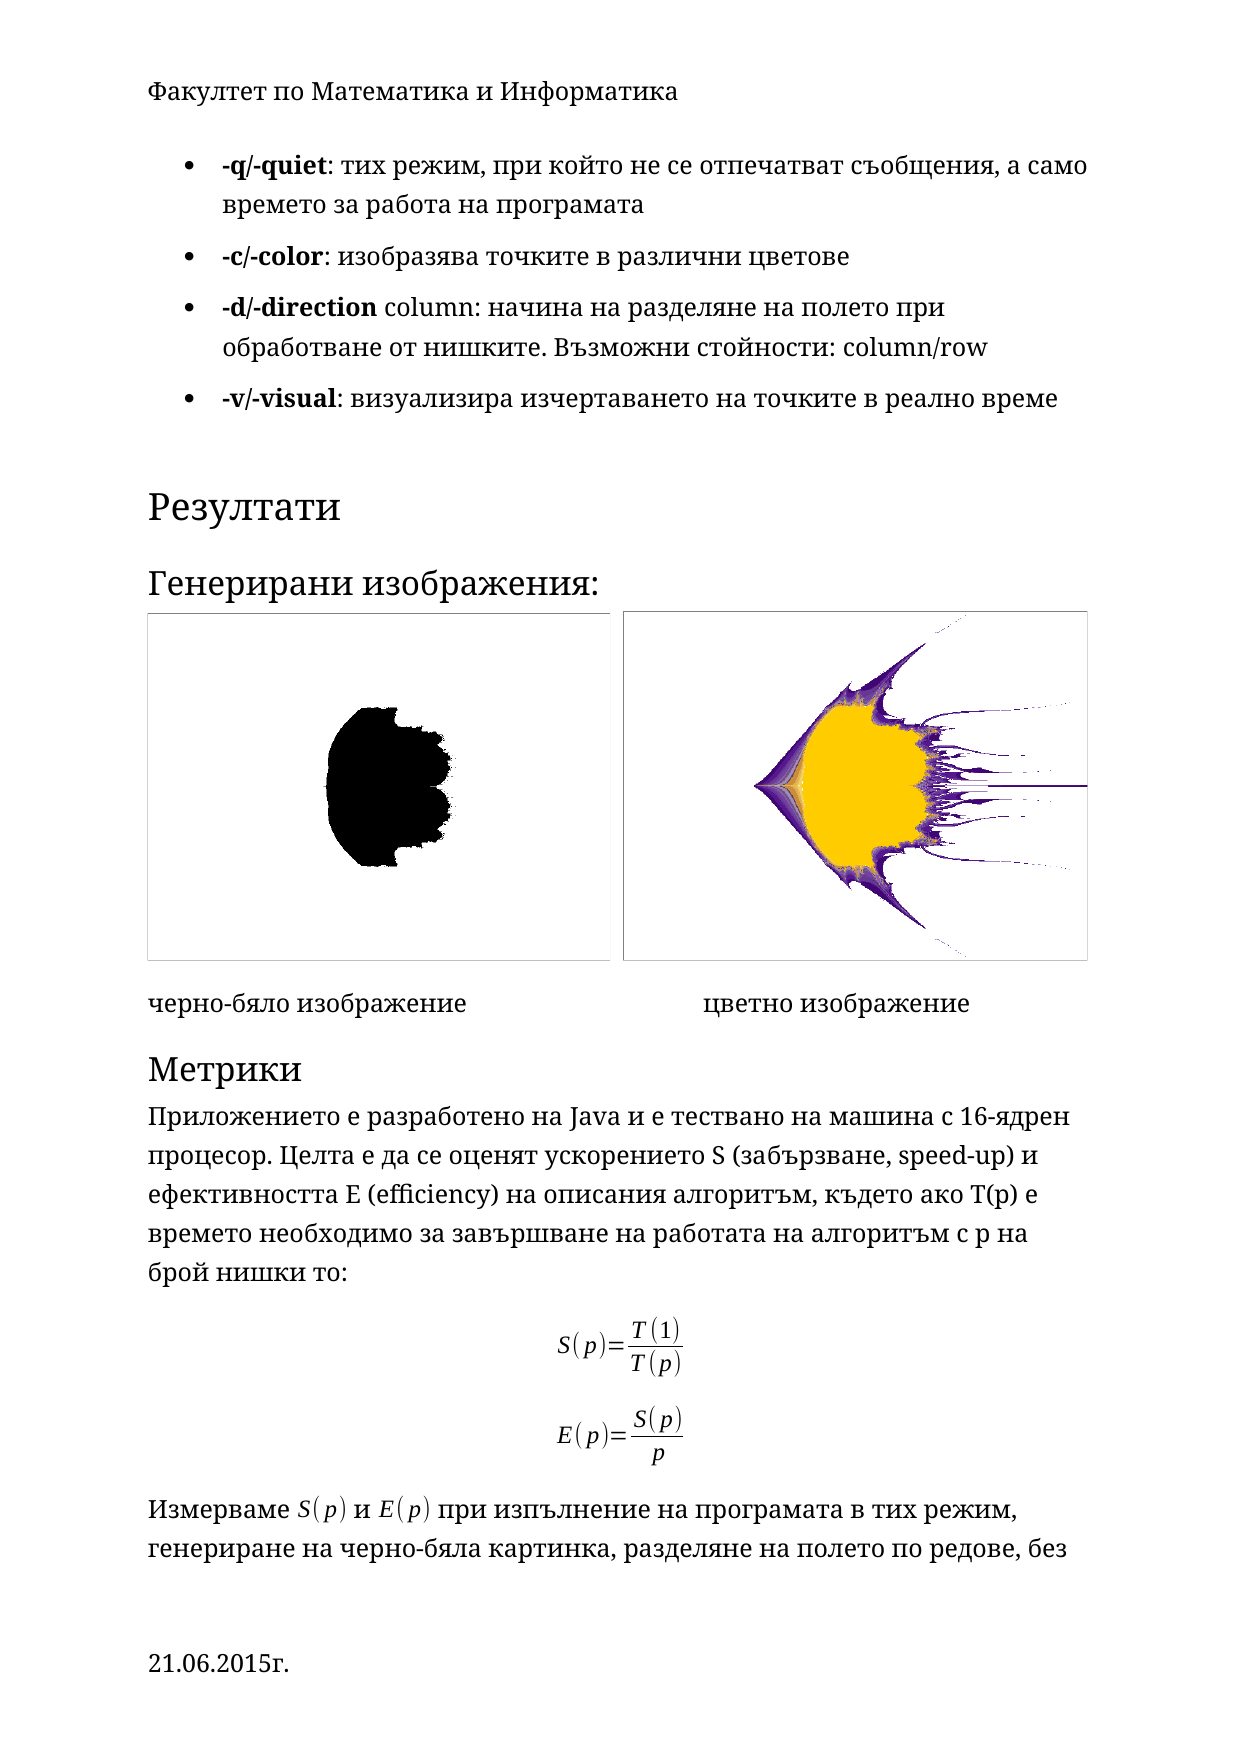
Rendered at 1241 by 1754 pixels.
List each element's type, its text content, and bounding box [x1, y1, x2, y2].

subtitle -c/-color: изобразява точките в различни цветове [185, 238, 1093, 272]
subtitle -v/-visual: визуализира изчертаването на точките в реално време [185, 381, 1093, 415]
picture [147, 613, 611, 961]
subtitle Резултати [148, 480, 1093, 531]
subtitle Метрики [148, 1046, 1093, 1092]
picture [623, 611, 1088, 961]
text черно-бяло изображение цветно изображение [148, 986, 1093, 1020]
subtitle -d/-direction column: начина на разделяне на полето при обработване от нишките. Възможни стойности: column/row [185, 290, 1093, 363]
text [148, 1492, 1093, 1565]
text Приложението е разработено на Java и е тествано на машина с 16-ядрен процесор. Целта е да се оценят ускорението S (забързване, speed-up) и ефективността Е (efficiency) на описания алгоритъм, където ако T(p) е времето необходимо за завършване на работата на алгоритъм с p на брой нишки то: [148, 1098, 1093, 1289]
subtitle -q/-quiet: тих режим, при който не се отпечатват съобщения, а само времето за работа на програмата [185, 148, 1093, 221]
subtitle Генерирани изображения: [148, 559, 1093, 605]
